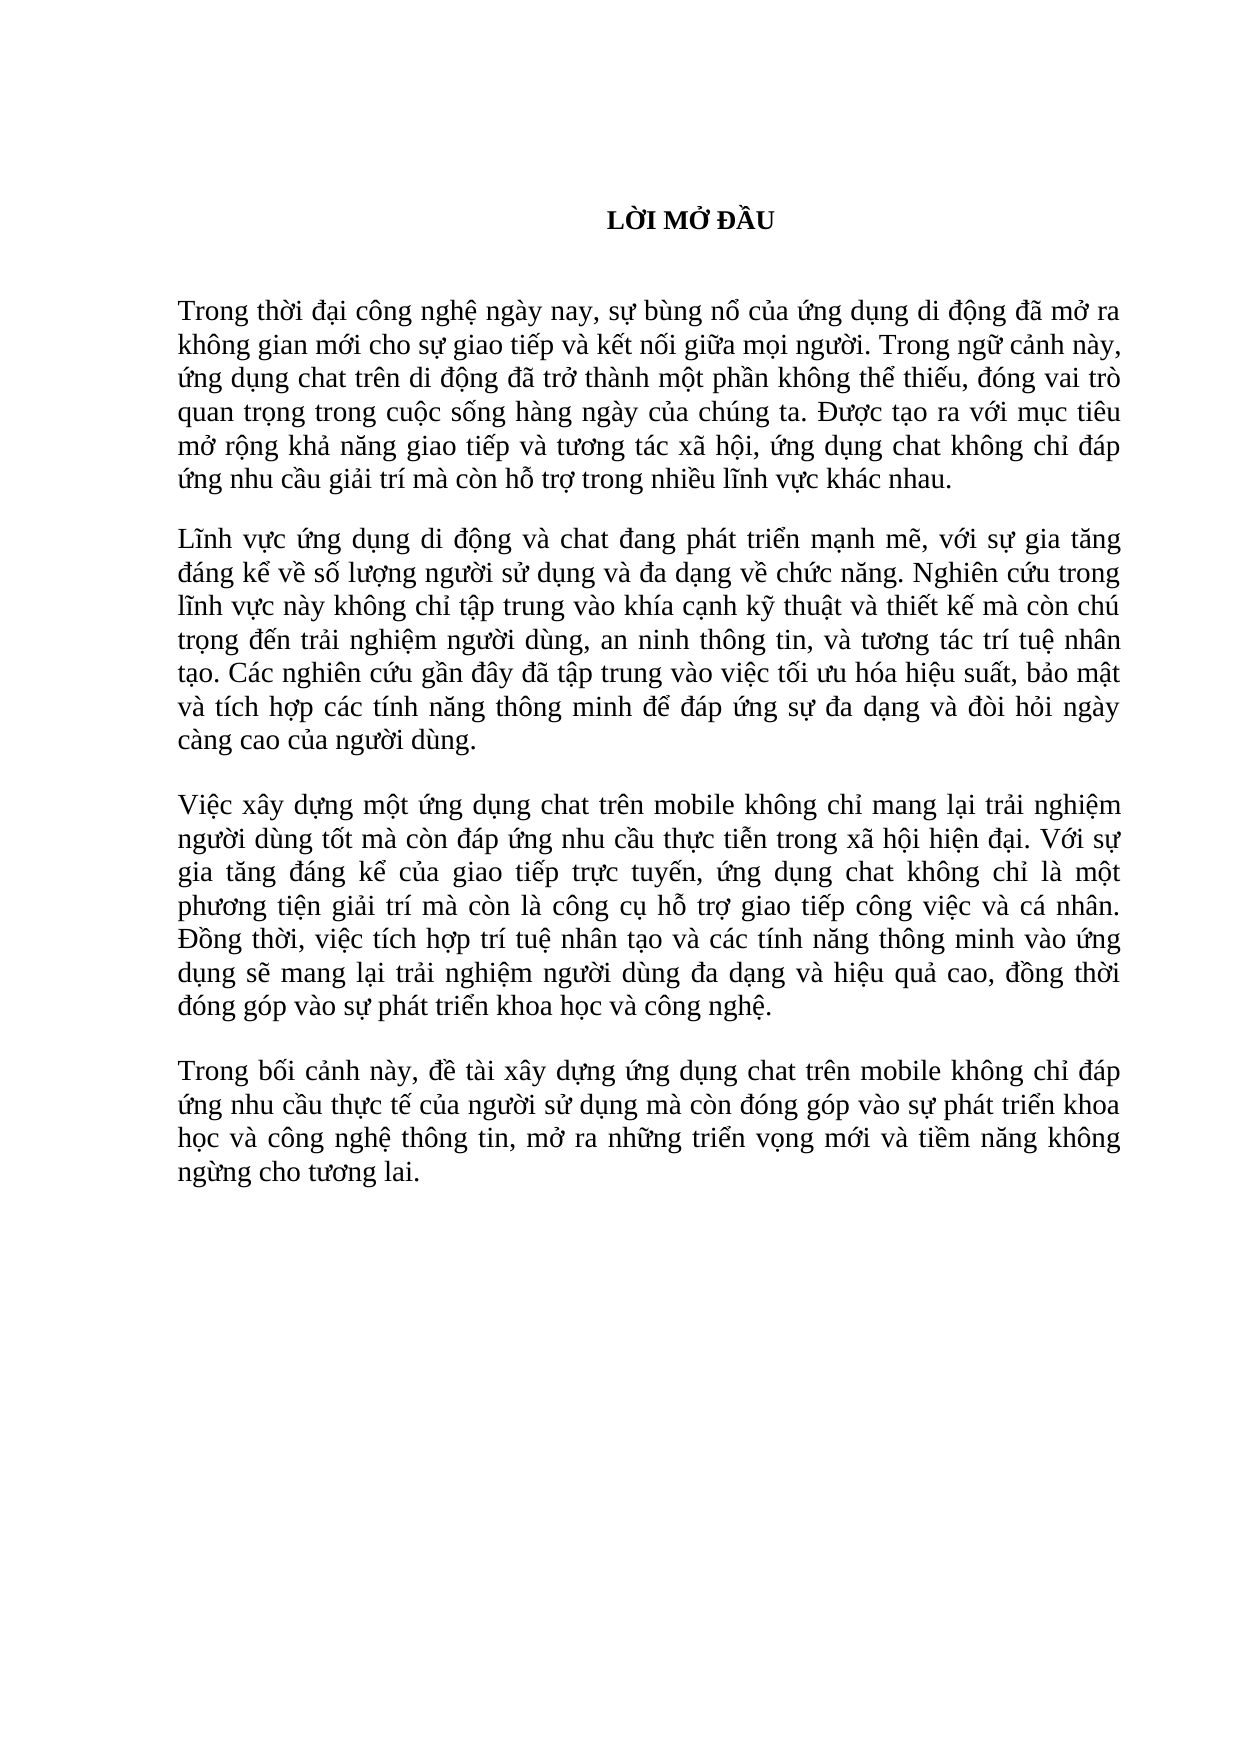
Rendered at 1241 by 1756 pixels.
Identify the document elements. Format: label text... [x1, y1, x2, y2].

text Lĩnh vực ứng dụng di động và chat đang phát triển mạnh mẽ, với sự gia tăng đáng kể về số lượng người sử dụng và đa dạng về chức năng. Nghiên cứu trong lĩnh vực này không chỉ tập trung vào khía cạnh kỹ thuật và thiết kế mà còn chú trọng đến trải nghiệm người dùng, an ninh thông tin, và tương tác trí tuệ nhân tạo. Các nghiên cứu gần đây đã tập trung vào việc tối ưu hóa hiệu suất, bảo mật và tích hợp các tính năng thông minh để đáp ứng sự đa dạng và đòi hỏi ngày càng cao của người dùng. [177, 521, 1122, 756]
subtitle Trong thời đại công nghệ ngày nay, sự bùng nổ của ứng dụng di động đã mở ra không gian mới cho sự giao tiếp và kết nối giữa mọi người. Trong ngữ cảnh này, ứng dụng chat trên di động đã trở thành một phần không thể thiếu, đóng vai trò quan trọng trong cuộc sống hàng ngày của chúng ta. Được tạo ra với mục tiêu mở rộng khả năng giao tiếp và tương tác xã hội, ứng dụng chat không chỉ đáp ứng nhu cầu giải trí mà còn hỗ trợ trong nhiều lĩnh vực khác nhau. [177, 260, 1122, 495]
text Việc xây dựng một ứng dụng chat trên mobile không chỉ mang lại trải nghiệm người dùng tốt mà còn đáp ứng nhu cầu thực tiễn trong xã hội hiện đại. Với sự gia tăng đáng kể của giao tiếp trực tuyến, ứng dụng chat không chỉ là một phương tiện giải trí mà còn là công cụ hỗ trợ giao tiếp công việc và cá nhân. Đồng thời, việc tích hợp trí tuệ nhân tạo và các tính năng thông minh vào ứng dụng sẽ mang lại trải nghiệm người dùng đa dạng và hiệu quả cao, đồng thời đóng góp vào sự phát triển khoa học và công nghệ. [177, 787, 1122, 1022]
subtitle LỜI MỞ ĐẦU [260, 204, 1122, 235]
text Trong bối cảnh này, đề tài xây dựng ứng dụng chat trên mobile không chỉ đáp ứng nhu cầu thực tế của người sử dụng mà còn đóng góp vào sự phát triển khoa học và công nghệ thông tin, mở ra những triển vọng mới và tiềm năng không ngừng cho tương lai. [177, 1053, 1122, 1187]
